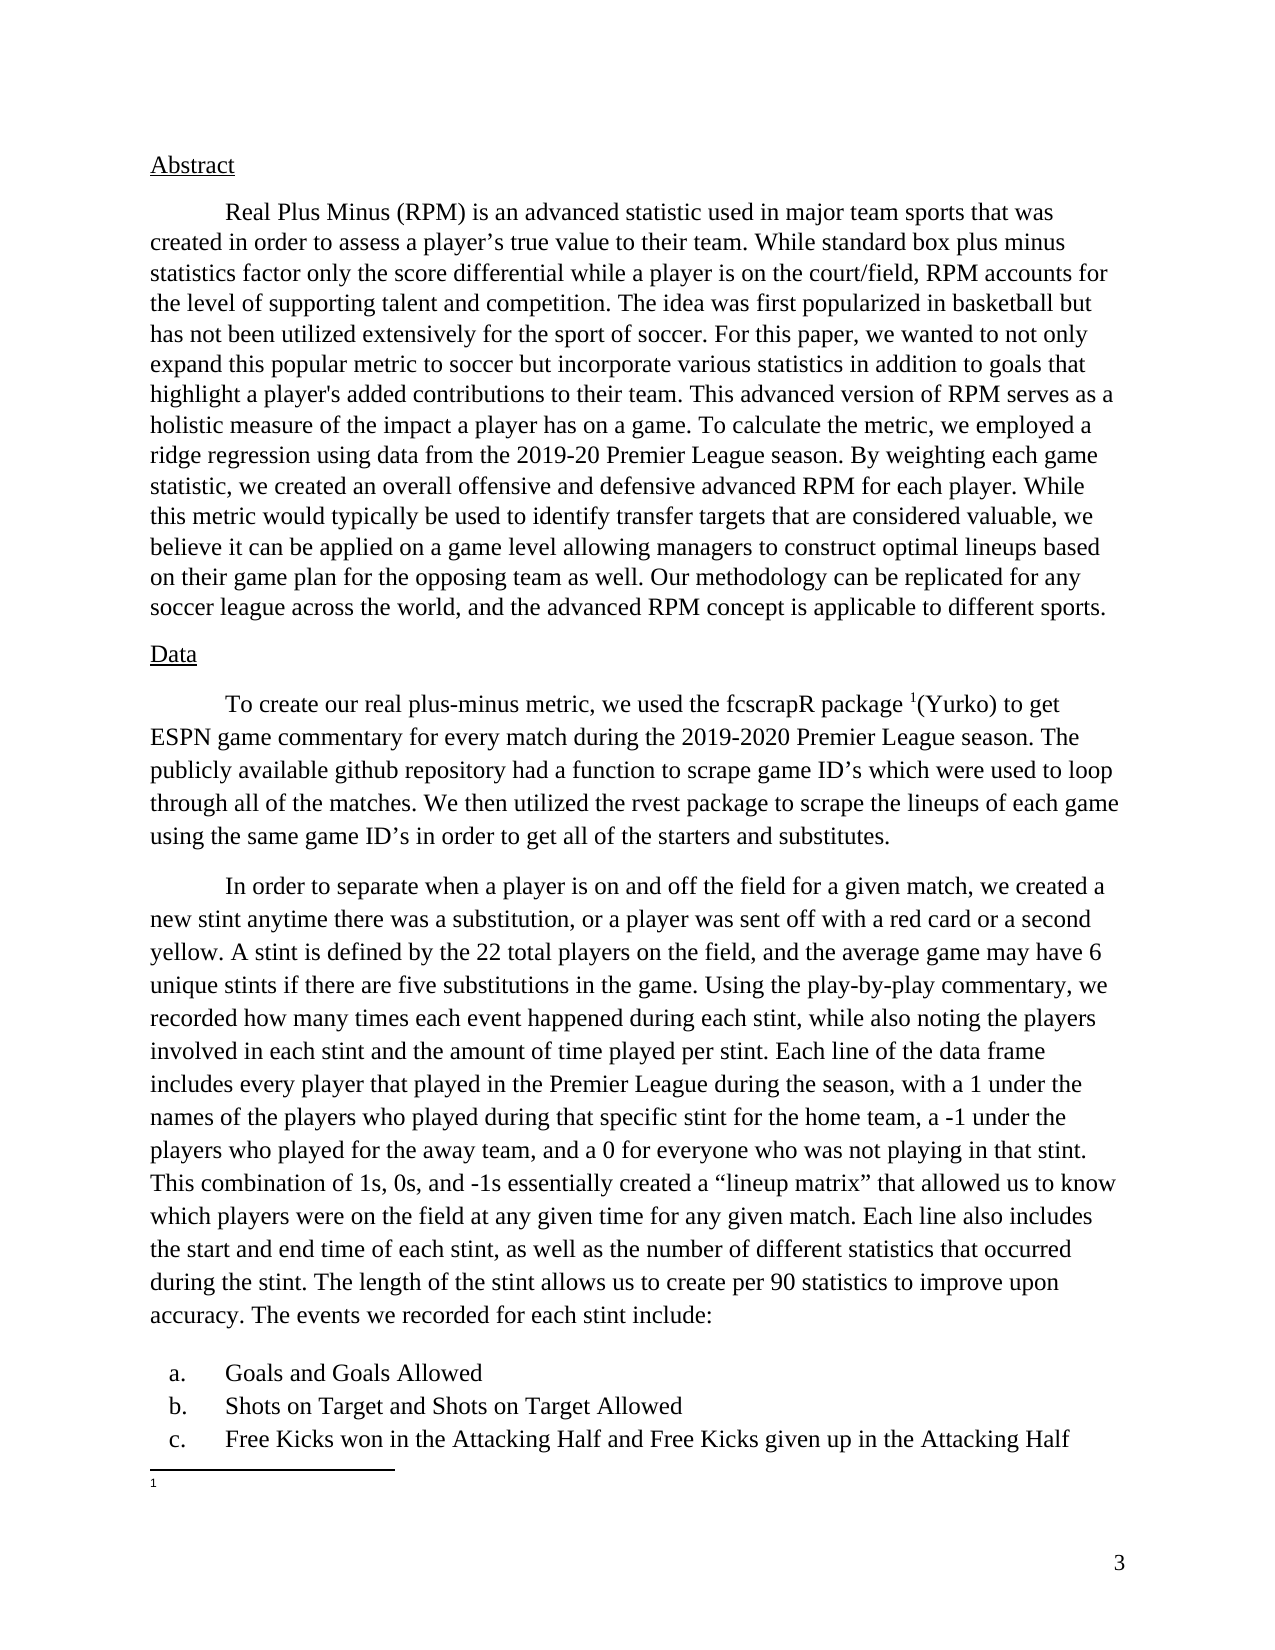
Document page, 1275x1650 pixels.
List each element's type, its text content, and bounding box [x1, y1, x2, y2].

text a. Goals and Goals Allowed [150, 1358, 1125, 1387]
text Abstract [150, 150, 1125, 179]
text Real Plus Minus (RPM) is an advanced statistic used in major team sports that was created in order to assess a player’s true value to their team. While standard box plus minus statistics factor only the score differential while a player is on the court/field, RPM accounts for the level of supporting talent and competition. The idea was first popularized in basketball but has not been utilized extensively for the sport of soccer. For this paper, we wanted to not only expand this popular metric to soccer but incorporate various statistics in addition to goals that highlight a player's added contributions to their team. This advanced version of RPM serves as a holistic measure of the impact a player has on a game. To calculate the metric, we employed a ridge regression using data from the 2019-20 Premier League season. By weighting each game statistic, we created an overall offensive and defensive advanced RPM for each player. While this metric would typically be used to identify transfer targets that are considered valuable, we believe it can be applied on a game level allowing managers to construct optimal lineups based on their game plan for the opposing team as well. Our methodology can be replicated for any soccer league across the world, and the advanced RPM concept is applicable to different sports. [150, 197, 1125, 621]
text Data [150, 639, 1125, 668]
text c. Free Kicks won in the Attacking Half and Free Kicks given up in the Attacking Half [150, 1424, 1125, 1453]
text To create our real plus-minus metric, we used the fcscrapR package (Yurko) to get ESPN game commentary for every match during the 2019-2020 Premier League season. The publicly available github repository had a function to scrape game ID’s which were used to loop through all of the matches. We then utilized the rvest package to scrape the lineups of each game using the same game ID’s in order to get all of the starters and substitutes. [150, 689, 1125, 850]
text In order to separate when a player is on and off the field for a given match, we created a new stint anytime there was a substitution, or a player was sent off with a red card or a second yellow. A stint is defined by the 22 total players on the field, and the average game may have 6 unique stints if there are five substitutions in the game. Using the play-by-play commentary, we recorded how many times each event happened during each stint, while also noting the players involved in each stint and the amount of time played per stint. Each line of the data frame includes every player that played in the Premier League during the season, with a 1 under the names of the players who played during that specific stint for the home team, a -1 under the players who played for the away team, and a 0 for everyone who was not playing in that stint. This combination of 1s, 0s, and -1s essentially created a “lineup matrix” that allowed us to know which players were on the field at any given time for any given match. Each line also includes the start and end time of each stint, as well as the number of different statistics that occurred during the stint. The length of the stint allows us to create per 90 statistics to improve upon accuracy. The events we recorded for each stint include: [150, 871, 1125, 1329]
text b. Shots on Target and Shots on Target Allowed [150, 1391, 1125, 1420]
